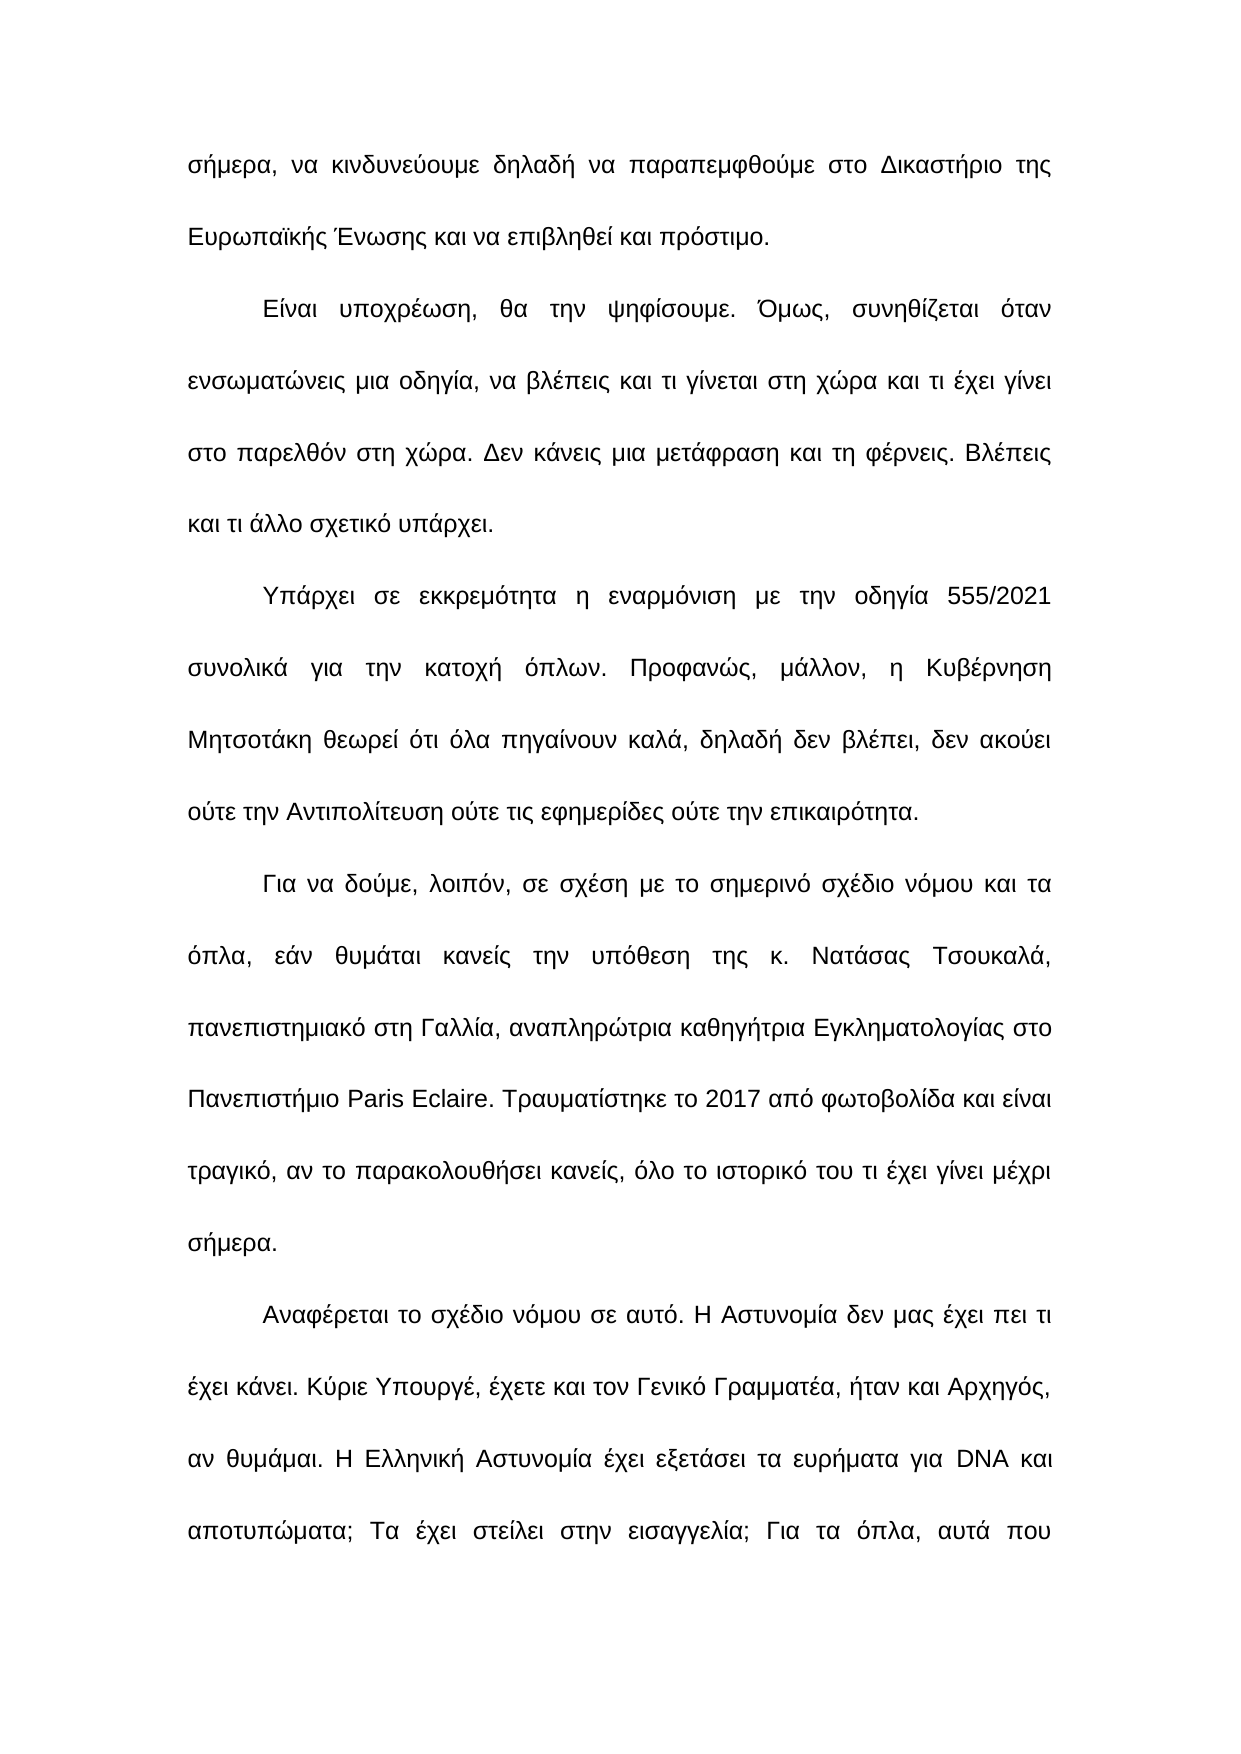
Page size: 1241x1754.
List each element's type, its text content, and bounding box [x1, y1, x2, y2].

text Για να δούμε, λοιπόν, σε σχέση με το σημερινό σχέδιο νόμου και τα όπλα, εάν θυμάται κανείς την υπόθεση της κ. Νατάσας Τσουκαλά, πανεπιστημιακό στη Γαλλία, αναπληρώτρια καθηγήτρια Εγκληματολογίας στο Πανεπιστήμιο Paris Eclaire. Τραυματίστηκε το 2017 από φωτοβολίδα και είναι τραγικό, αν το παρακολουθήσει κανείς, όλο το ιστορικό του τι έχει γίνει μέχρι σήμερα. [187, 869, 1053, 1257]
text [187, 1300, 1053, 1544]
text Υπάρχει σε εκκρεμότητα η εναρμόνιση με την οδηγία 555/2021 συνολικά για την κατοχή όπλων. Προφανώς, μάλλον, η Κυβέρνηση Μητσοτάκη θεωρεί ότι όλα πηγαίνουν καλά, δηλαδή δεν βλέπει, δεν ακούει ούτε την Αντιπολίτευση ούτε τις εφημερίδες ούτε την επικαιρότητα. [187, 581, 1053, 826]
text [187, 150, 1053, 251]
text Είναι υποχρέωση, θα την ψηφίσουμε. Όμως, συνηθίζεται όταν ενσωματώνεις μια οδηγία, να βλέπεις και τι γίνεται στη χώρα και τι έχει γίνει στο παρελθόν στη χώρα. Δεν κάνεις μια μετάφραση και τη φέρνεις. Βλέπεις και τι άλλο σχετικό υπάρχει. [187, 294, 1053, 538]
